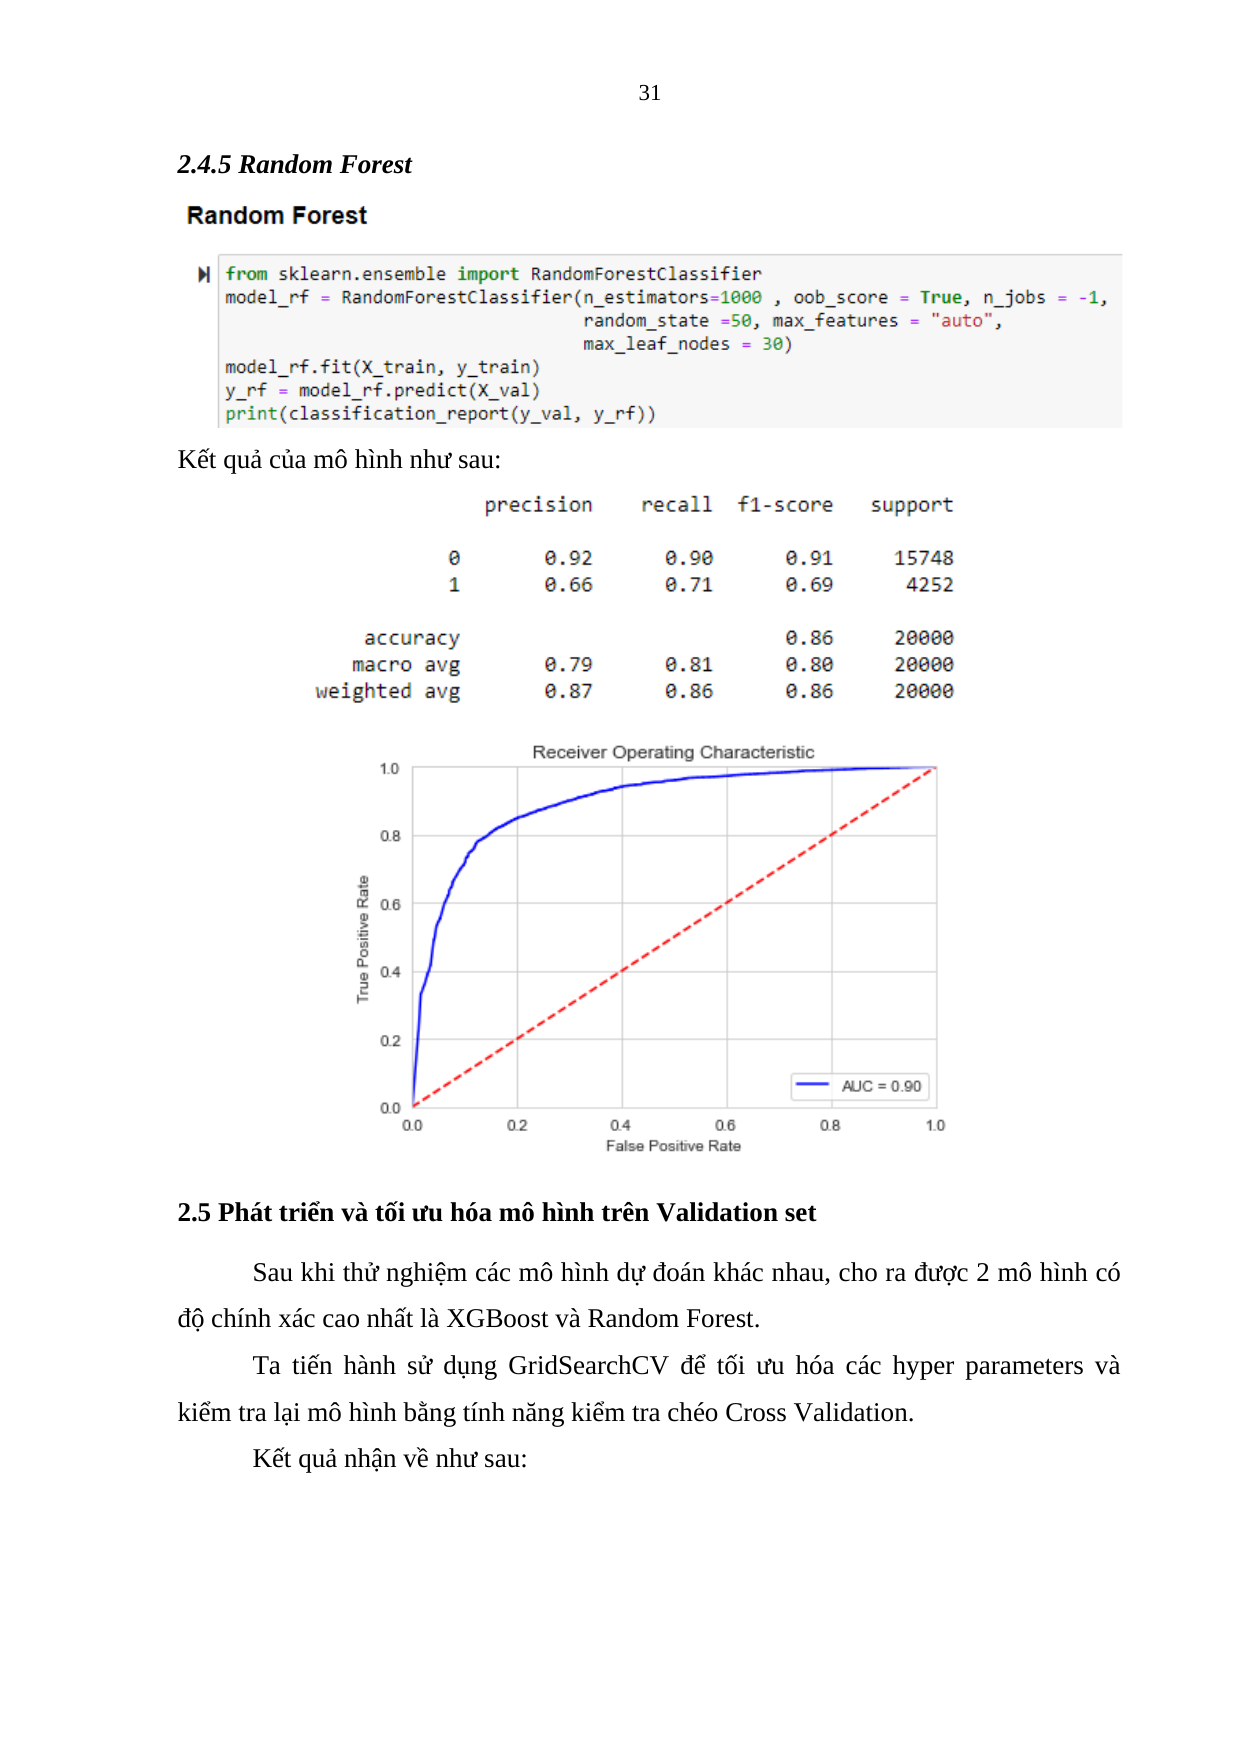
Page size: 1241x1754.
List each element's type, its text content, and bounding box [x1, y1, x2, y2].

subtitle Random Forest [177, 148, 1122, 179]
text Kết quả nhận về như sau: [177, 1442, 1122, 1473]
text Sau khi thử nghiệm các mô hình dự đoán khác nhau, cho ra được 2 mô hình có độ chính xác cao nhất là XGBoost và Random Forest. [177, 1256, 1122, 1333]
text Kết quả của mô hình như sau: [177, 443, 1122, 474]
picture [177, 194, 1123, 428]
picture [312, 732, 988, 1167]
subtitle Phát triển và tối ưu hóa mô hình trên Validation set [177, 1197, 1122, 1228]
text Ta tiến hành sử dụng GridSearchCV để tối ưu hóa các hyper parameters và kiểm tra lại mô hình bằng tính năng kiểm tra chéo Cross Validation. [177, 1349, 1122, 1427]
picture [294, 490, 1006, 717]
